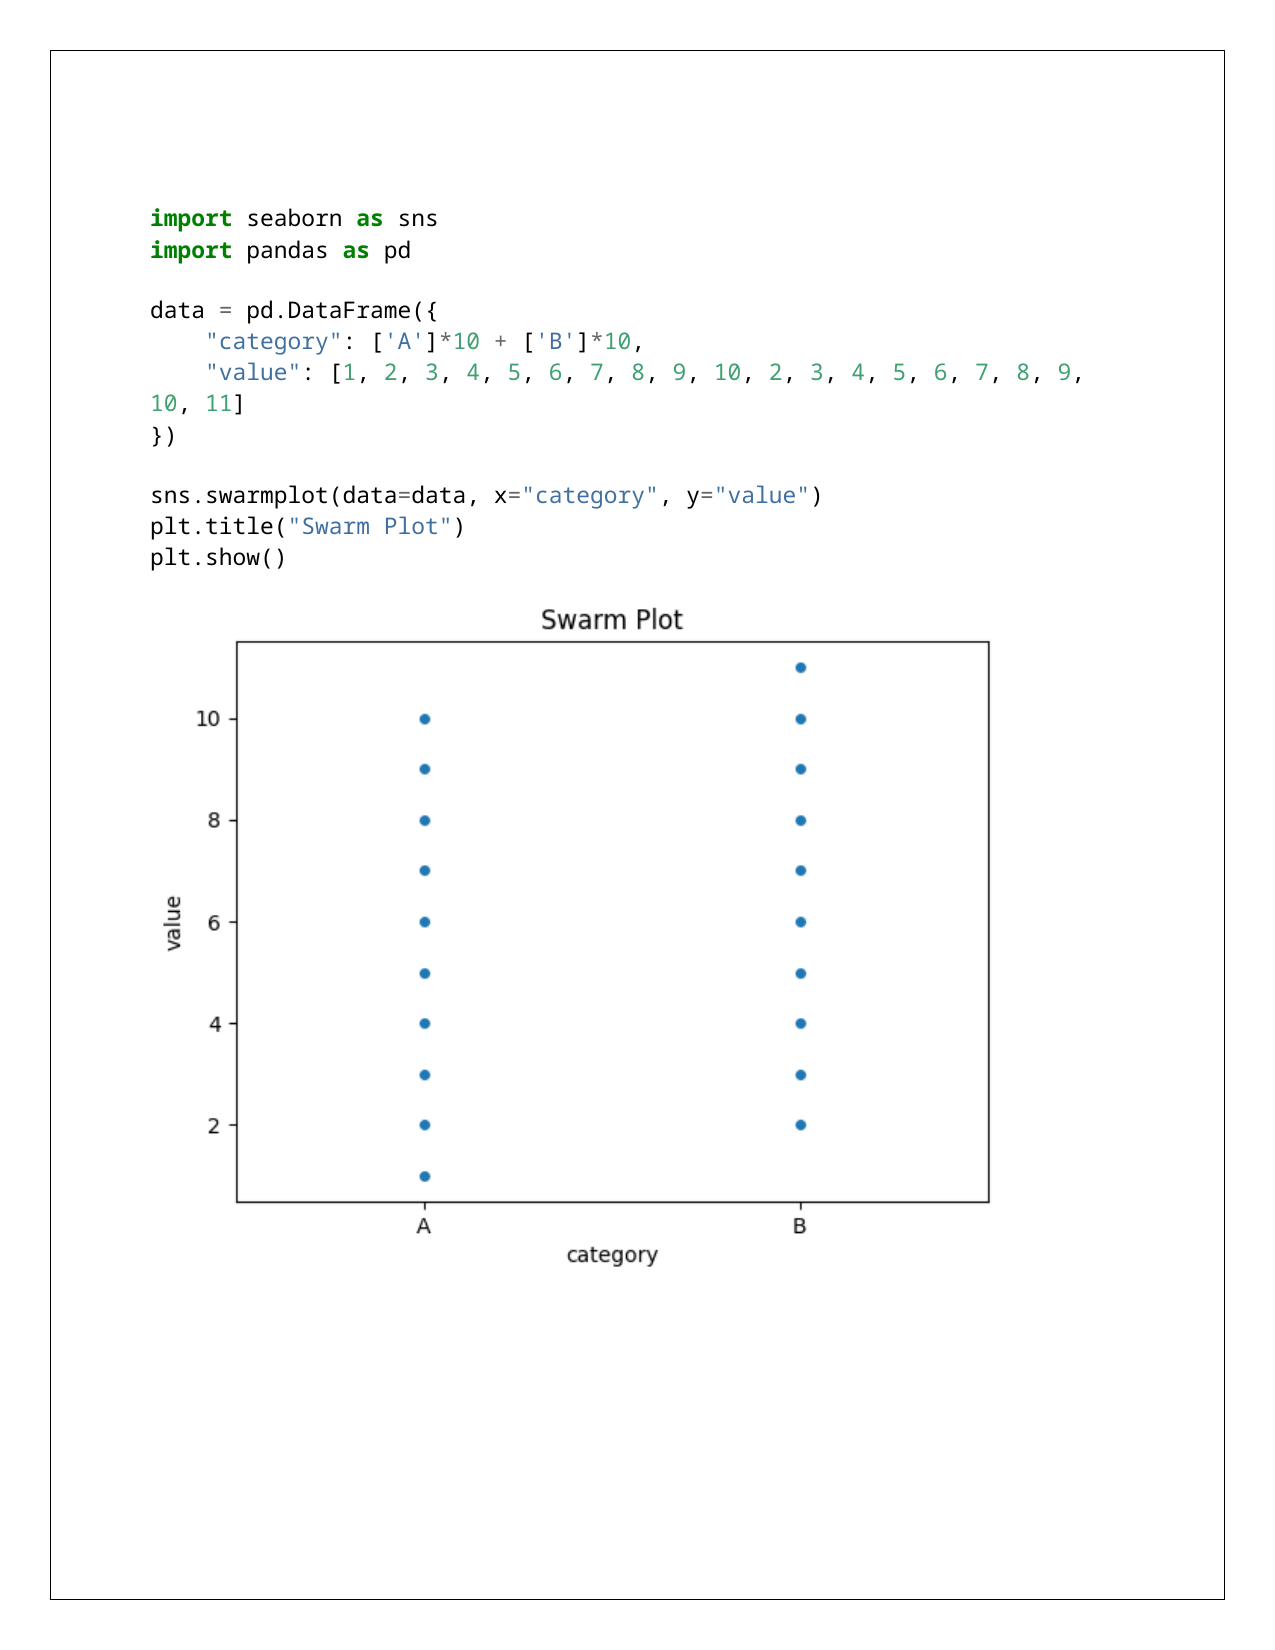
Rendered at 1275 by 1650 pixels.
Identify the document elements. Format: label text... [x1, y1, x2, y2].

picture [150, 593, 1002, 1282]
text import seaborn as sns import pandas as pd data = pd.DataFrame({ "category": ['A']*10 + ['B']*10, "value": [1, 2, 3, 4, 5, 6, 7, 8, 9, 10, 2, 3, 4, 5, 6, 7, 8, 9, 10, 11] }) sns.swarmplot(data=data, x="category", y="value") plt.title("Swarm Plot") plt.show() [150, 202, 1125, 572]
